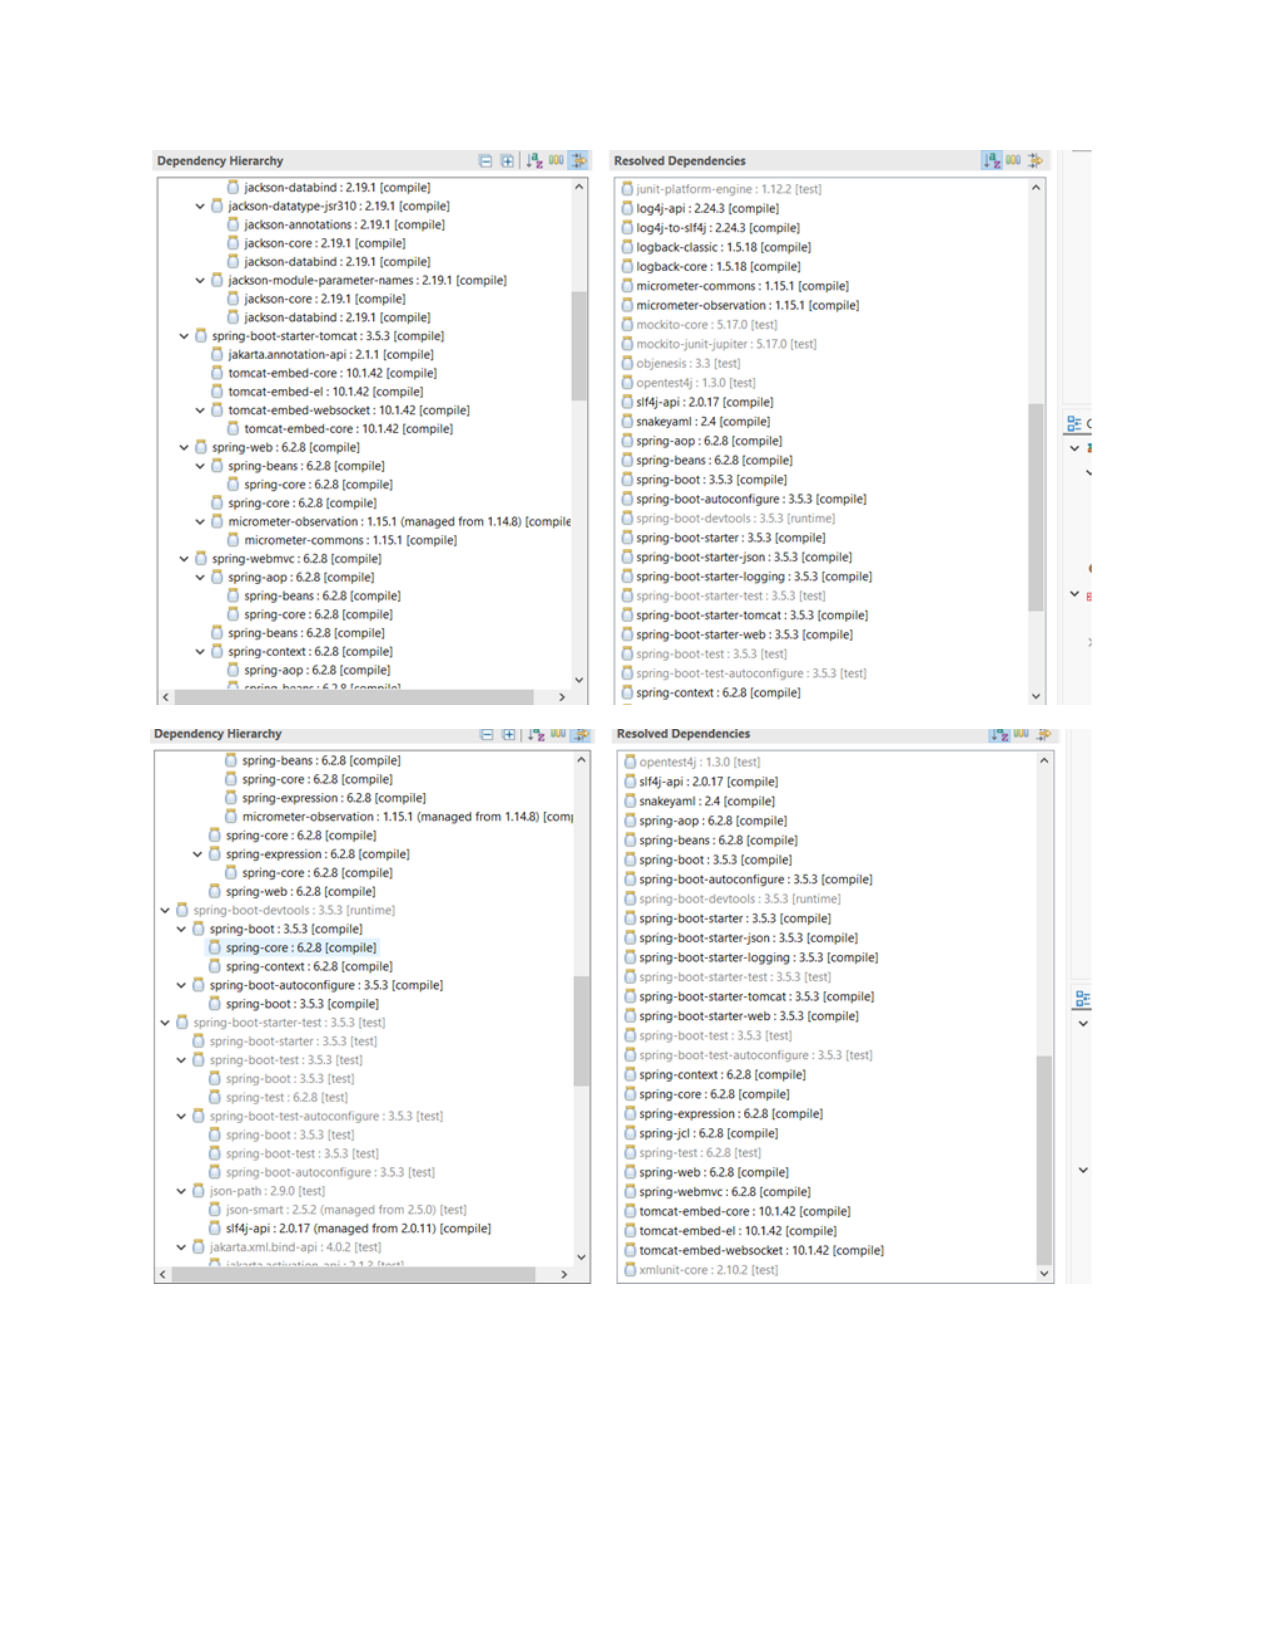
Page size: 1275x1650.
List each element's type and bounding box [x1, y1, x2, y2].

picture [150, 150, 1092, 705]
picture [150, 729, 1092, 1284]
